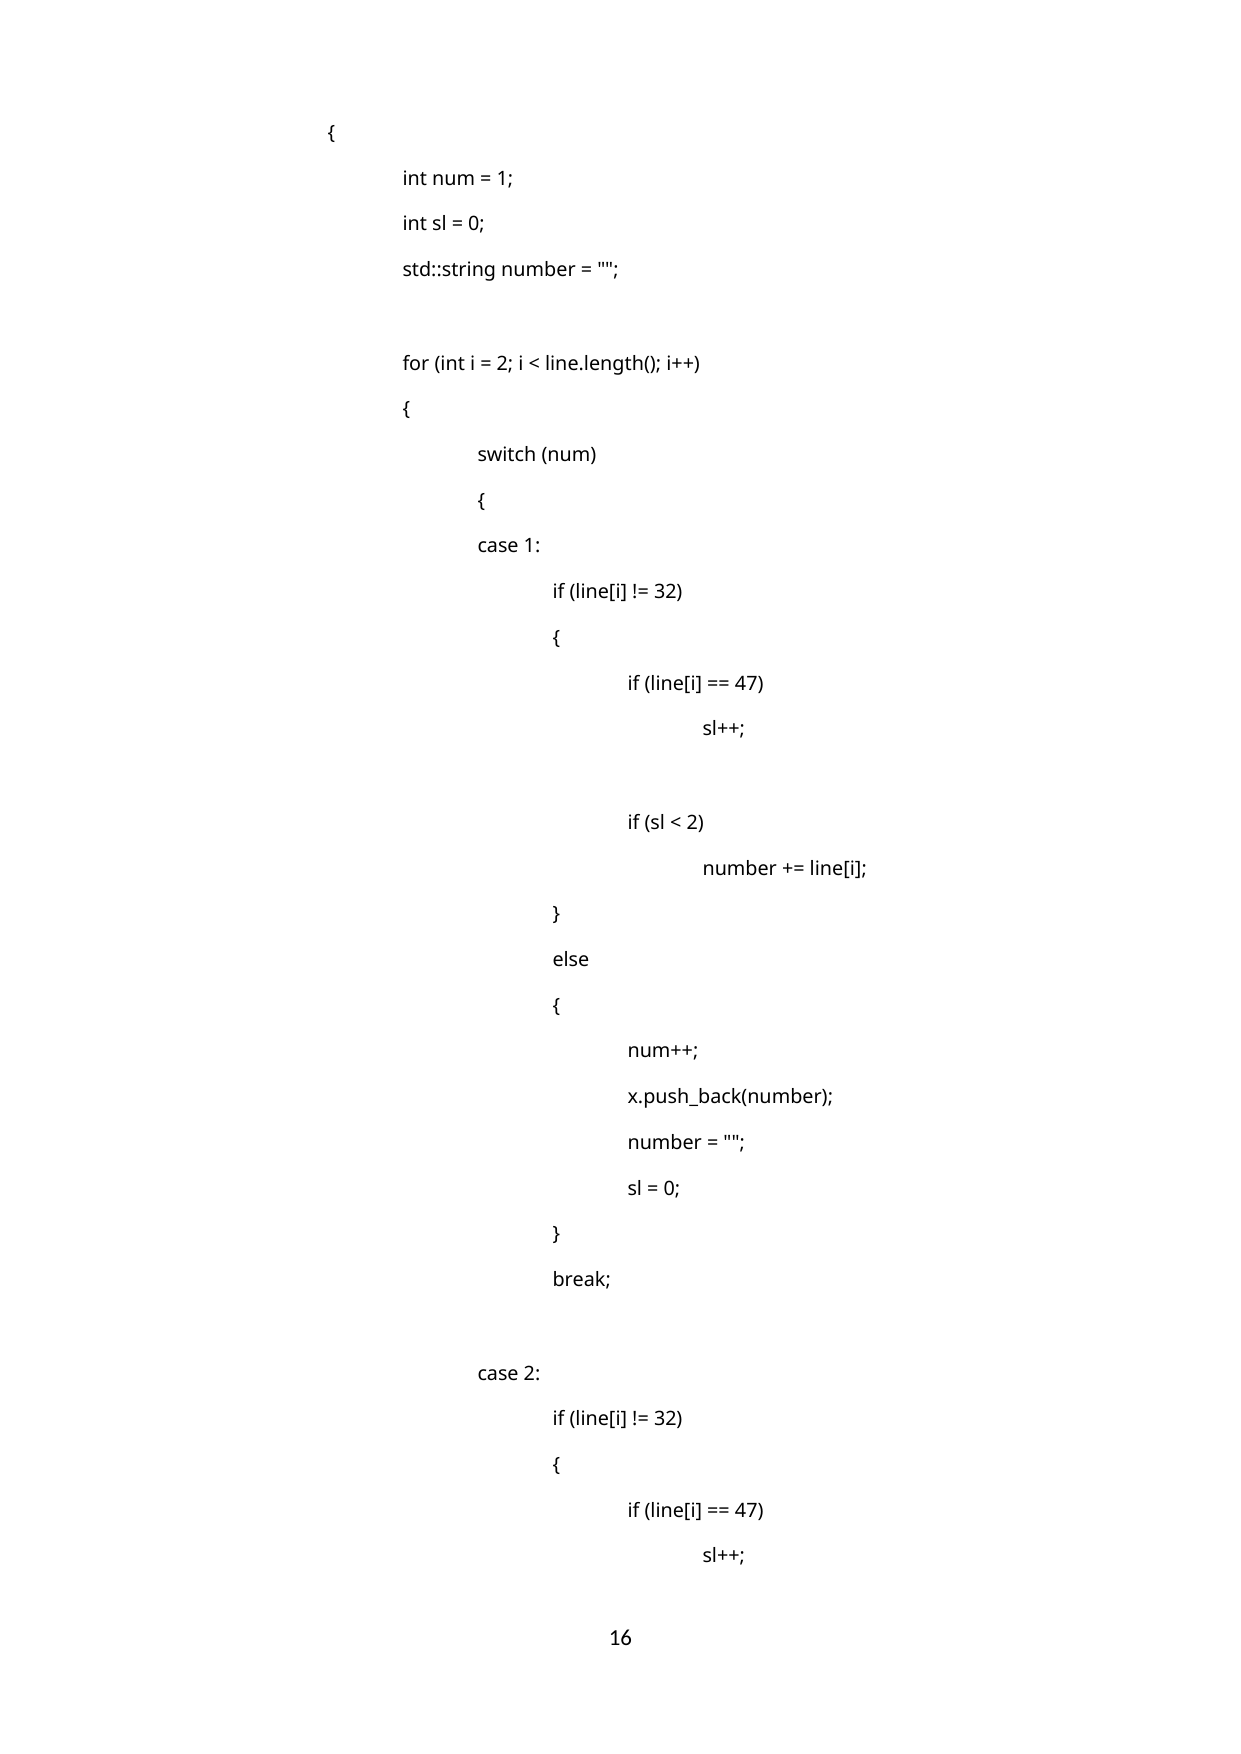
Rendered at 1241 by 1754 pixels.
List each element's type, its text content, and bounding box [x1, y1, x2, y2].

text } [177, 1219, 1063, 1247]
text } [177, 899, 1063, 926]
text { [177, 486, 1063, 513]
text if (line[i] == 47) [177, 669, 1063, 696]
text number = ""; [177, 1128, 1063, 1155]
text { [177, 394, 1063, 421]
text if (line[i] != 32) [177, 577, 1063, 604]
text if (line[i] != 32) [177, 1404, 1063, 1431]
text else [177, 945, 1063, 972]
text int num = 1; [177, 164, 1063, 191]
text if (sl < 2) [177, 808, 1063, 835]
text sl++; [177, 714, 1063, 742]
text int sl = 0; [177, 209, 1063, 237]
text std::string number = ""; [177, 255, 1063, 282]
text { [177, 118, 1063, 145]
text for (int i = 2; i < line.length(); i++) [177, 349, 1063, 376]
text sl++; [177, 1542, 1063, 1569]
text number += line[i]; [177, 854, 1063, 881]
text { [177, 1450, 1063, 1477]
text sl = 0; [177, 1174, 1063, 1201]
text x.push_back(number); [177, 1082, 1063, 1109]
text num++; [177, 1037, 1063, 1064]
text { [177, 623, 1063, 650]
text switch (num) [177, 440, 1063, 467]
text if (line[i] == 47) [177, 1496, 1063, 1523]
text case 1: [177, 532, 1063, 559]
text break; [177, 1265, 1063, 1292]
text { [177, 991, 1063, 1018]
text case 2: [177, 1359, 1063, 1386]
